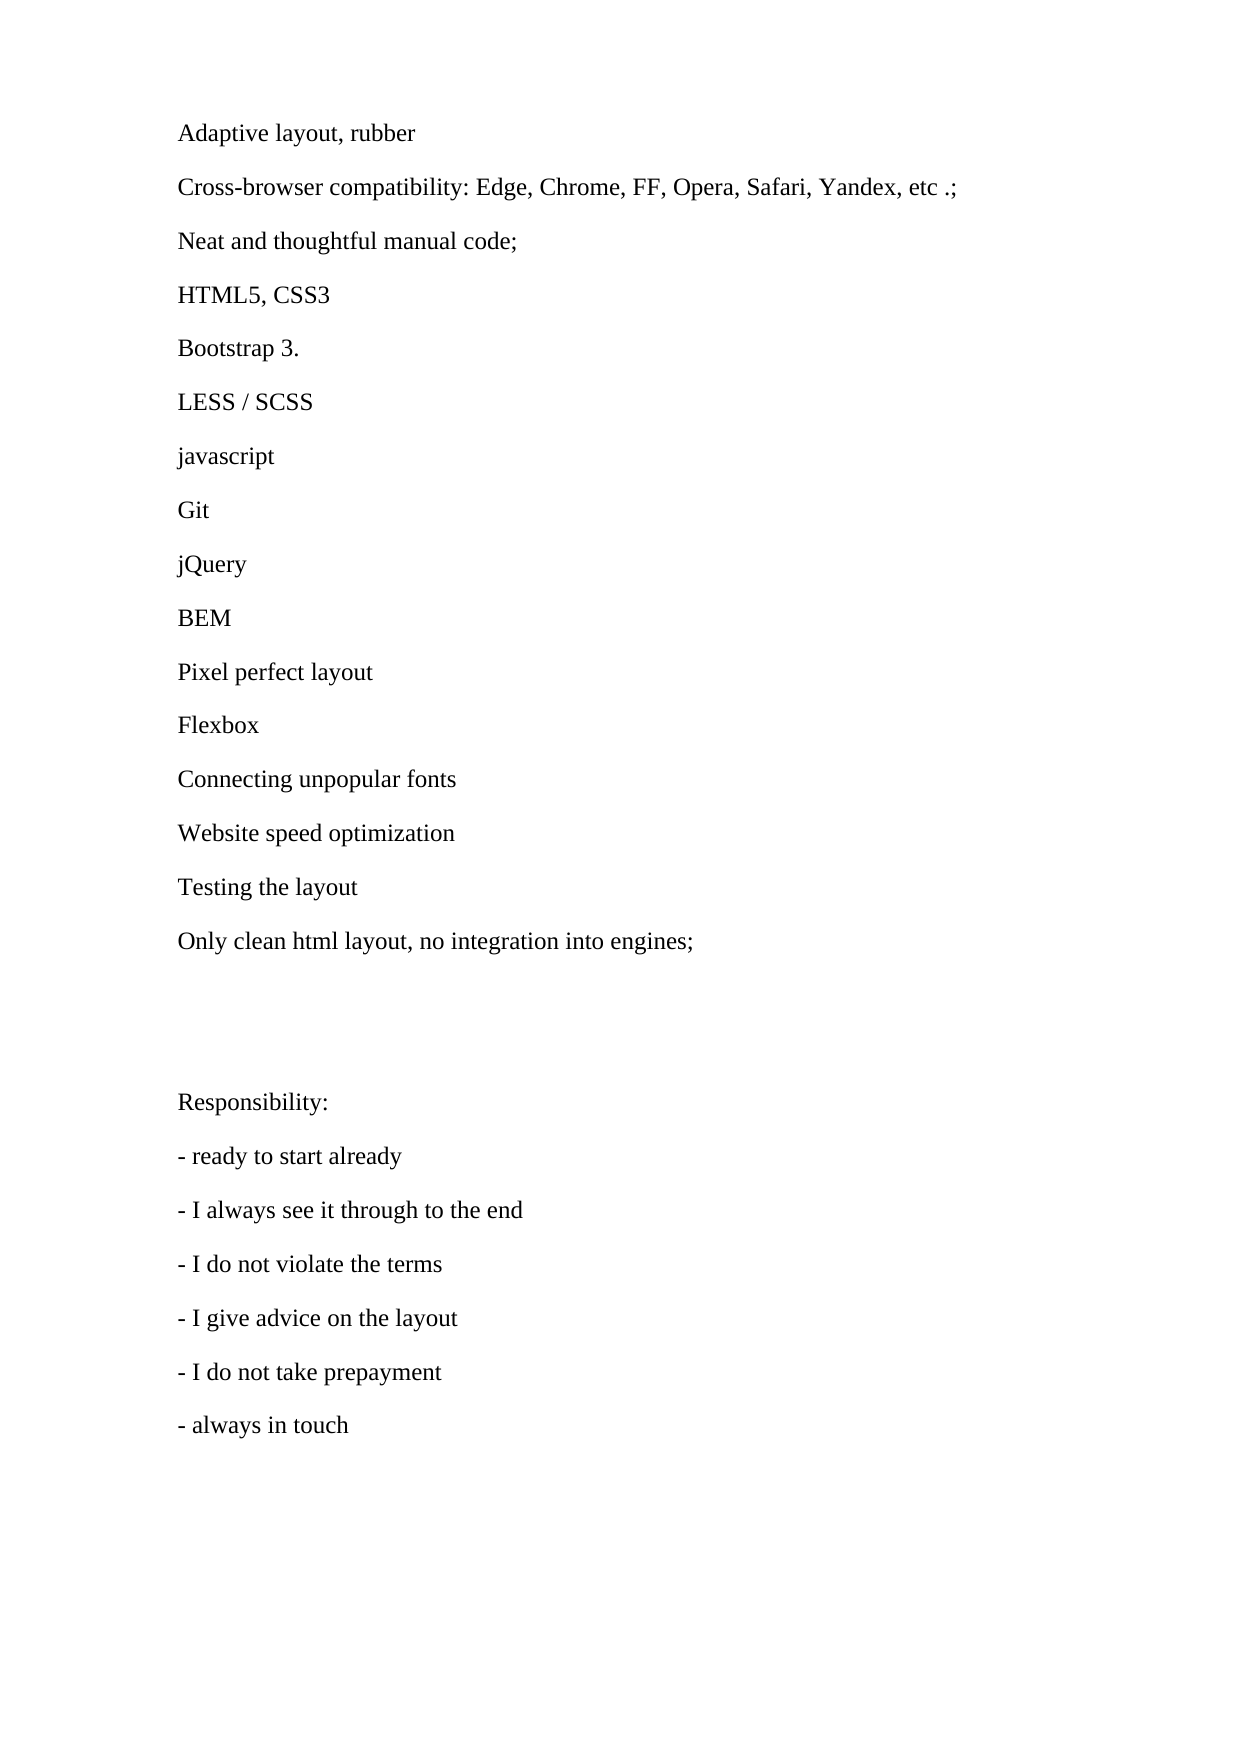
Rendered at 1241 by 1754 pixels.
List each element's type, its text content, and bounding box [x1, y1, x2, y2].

text - I do not violate the terms [177, 1249, 1152, 1278]
text BEM [177, 603, 1152, 632]
text Cross-browser compatibility: Edge, Chrome, FF, Opera, Safari, Yandex, etc .; [177, 172, 1152, 201]
text Git [177, 495, 1152, 524]
text Only clean html layout, no integration into engines; [177, 926, 1152, 955]
text jQuery [177, 549, 1152, 578]
text LESS / SCSS [177, 387, 1152, 416]
text - I always see it through to the end [177, 1195, 1152, 1224]
text Neat and thoughtful manual code; [177, 226, 1152, 254]
text - always in touch [177, 1411, 1152, 1439]
text Adaptive layout, rubber [177, 118, 1152, 147]
text - I do not take prepayment [177, 1357, 1152, 1386]
text Pixel perfect layout [177, 657, 1152, 685]
text Flexbox [177, 711, 1152, 739]
text - I give advice on the layout [177, 1303, 1152, 1332]
text Testing the layout [177, 872, 1152, 901]
text Responsibility: [177, 1087, 1152, 1116]
text - ready to start already [177, 1141, 1152, 1170]
text Connecting unpopular fonts [177, 764, 1152, 793]
text Bootstrap 3. [177, 333, 1152, 362]
text Website speed optimization [177, 818, 1152, 847]
text HTML5, CSS3 [177, 280, 1152, 308]
text javascript [177, 441, 1152, 470]
